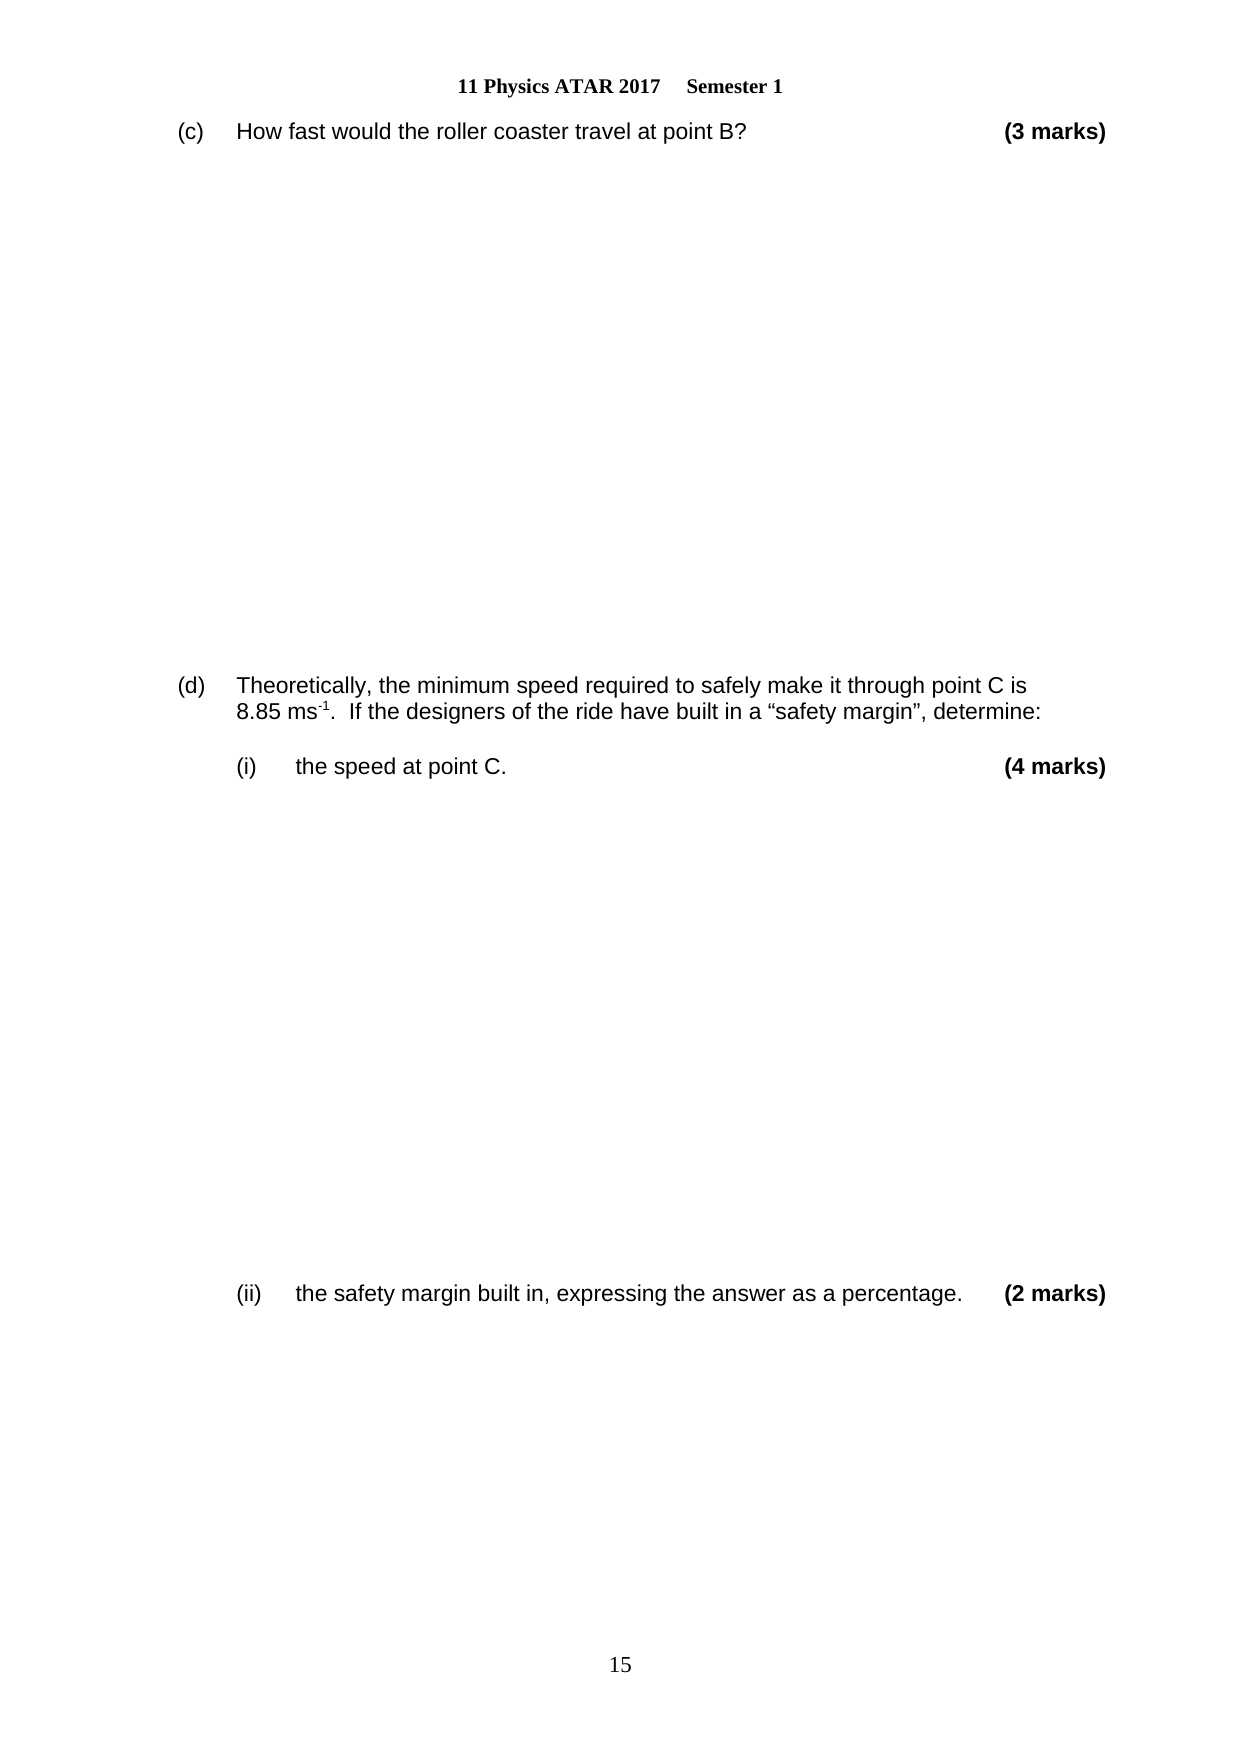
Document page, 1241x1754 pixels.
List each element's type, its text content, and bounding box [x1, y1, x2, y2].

text (d) Theoretically, the minimum speed required to safely make it through point C is [118, 672, 1122, 698]
text (c) How fast would the roller coaster travel at point B? (3 marks) [118, 118, 1122, 144]
text (i) the speed at point C. (4 marks) [118, 753, 1122, 779]
text (ii) the safety margin built in, expressing the answer as a percentage. (2 marks) [118, 1280, 1122, 1306]
text 8.85 ms-1. If the designers of the ride have built in a “safety margin”, determine: [118, 698, 1122, 724]
